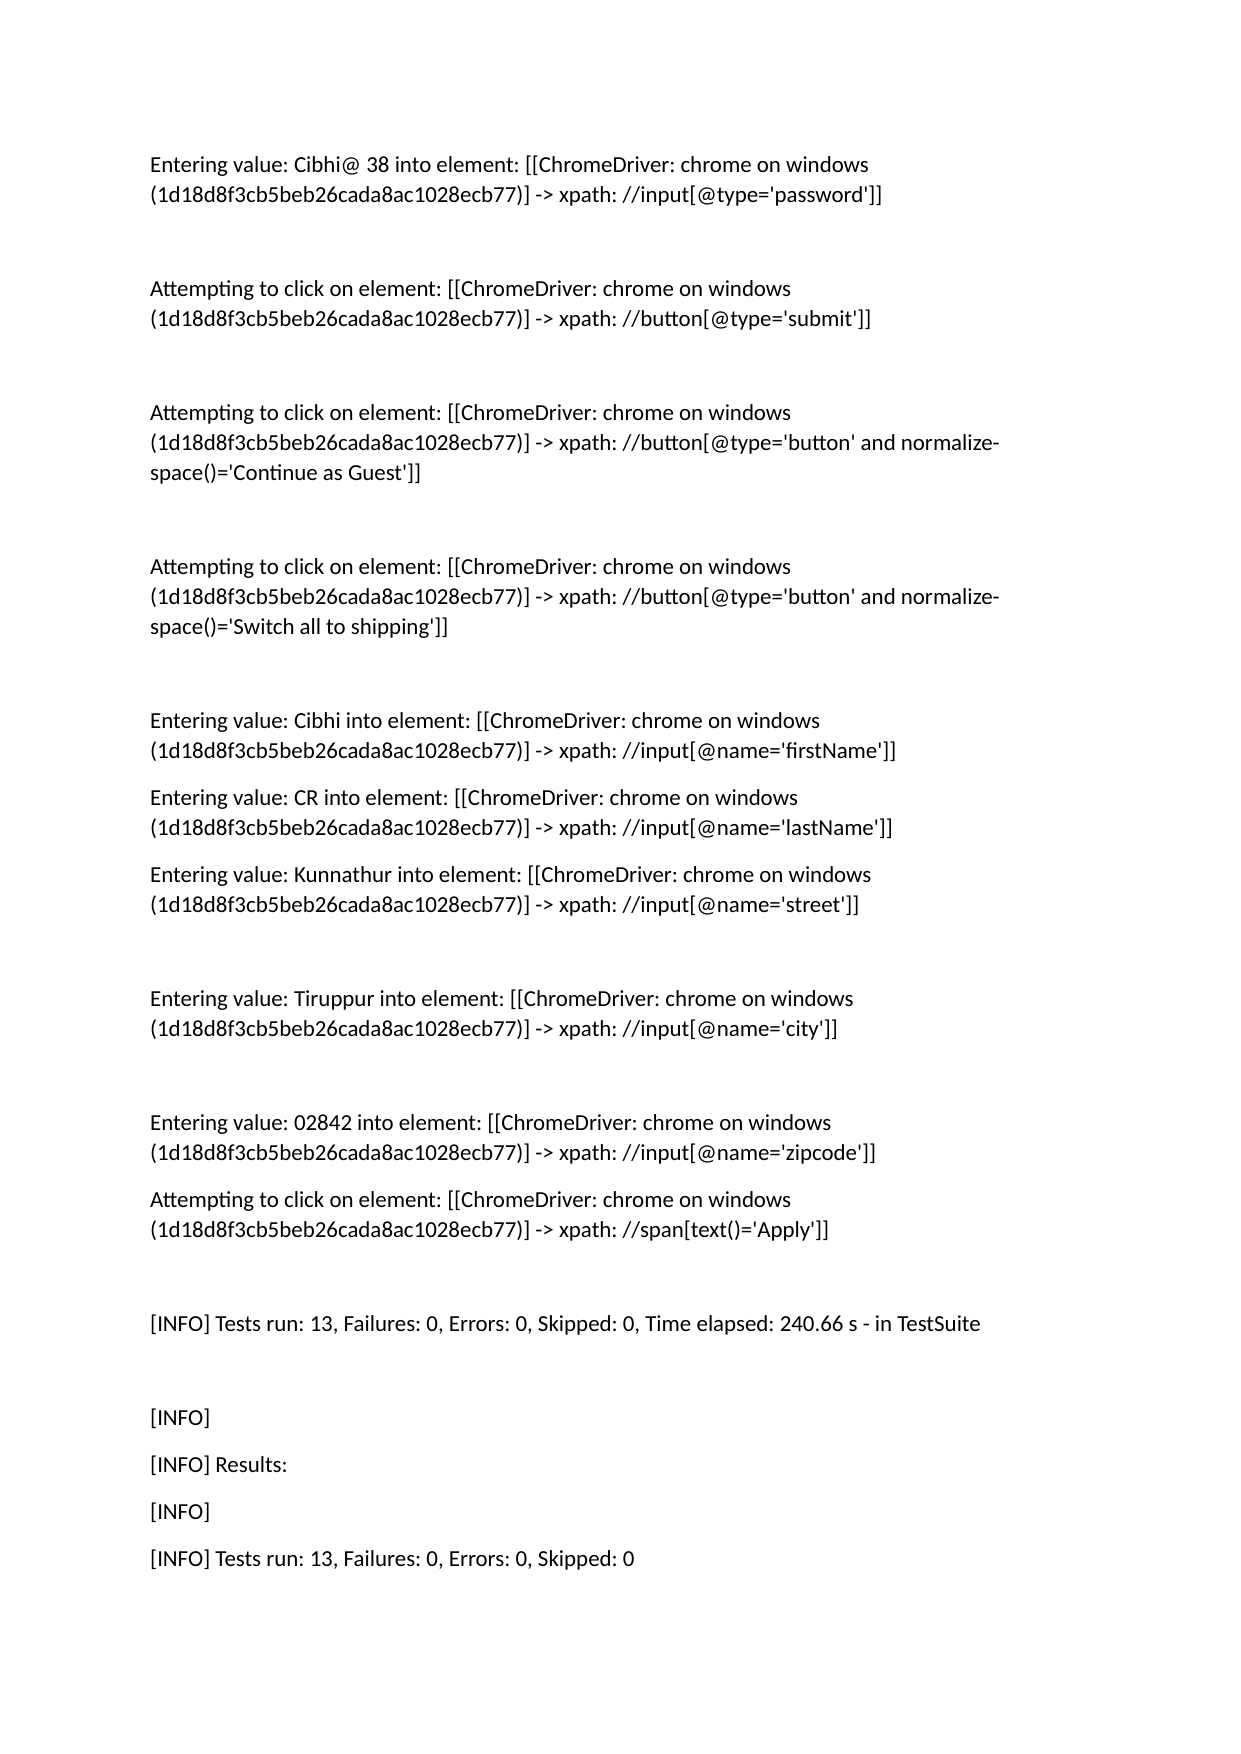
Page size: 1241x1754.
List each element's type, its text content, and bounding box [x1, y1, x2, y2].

text Attempting to click on element: [[ChromeDriver: chrome on windows (1d18d8f3cb5beb26cada8ac1028ecb77)] -> xpath: //span[text()='Apply']] [150, 1185, 1090, 1244]
text [INFO] [150, 1403, 1090, 1431]
text [INFO] [150, 1497, 1090, 1525]
text Entering value: Tiruppur into element: [[ChromeDriver: chrome on windows (1d18d8f3cb5beb26cada8ac1028ecb77)] -> xpath: //input[@name='city']] [150, 984, 1090, 1043]
text Entering value: Cibhi into element: [[ChromeDriver: chrome on windows (1d18d8f3cb5beb26cada8ac1028ecb77)] -> xpath: //input[@name='firstName']] [150, 706, 1090, 764]
text Entering value: 02842 into element: [[ChromeDriver: chrome on windows (1d18d8f3cb5beb26cada8ac1028ecb77)] -> xpath: //input[@name='zipcode']] [150, 1108, 1090, 1167]
text [INFO] Results: [150, 1450, 1090, 1478]
text Entering value: Cibhi@ 38 into element: [[ChromeDriver: chrome on windows (1d18d8f3cb5beb26cada8ac1028ecb77)] -> xpath: //input[@type='password']] [150, 150, 1090, 208]
text Attempting to click on element: [[ChromeDriver: chrome on windows (1d18d8f3cb5beb26cada8ac1028ecb77)] -> xpath: //button[@type='button' and normalize-space()='Switch all to shipping']] [150, 552, 1090, 641]
text [INFO] Tests run: 13, Failures: 0, Errors: 0, Skipped: 0, Time elapsed: 240.66 s - in TestSuite [150, 1309, 1090, 1337]
text Entering value: Kunnathur into element: [[ChromeDriver: chrome on windows (1d18d8f3cb5beb26cada8ac1028ecb77)] -> xpath: //input[@name='street']] [150, 860, 1090, 919]
text Attempting to click on element: [[ChromeDriver: chrome on windows (1d18d8f3cb5beb26cada8ac1028ecb77)] -> xpath: //button[@type='button' and normalize-space()='Continue as Guest']] [150, 398, 1090, 486]
text Entering value: CR into element: [[ChromeDriver: chrome on windows (1d18d8f3cb5beb26cada8ac1028ecb77)] -> xpath: //input[@name='lastName']] [150, 783, 1090, 842]
text [INFO] Tests run: 13, Failures: 0, Errors: 0, Skipped: 0 [150, 1544, 1090, 1572]
text Attempting to click on element: [[ChromeDriver: chrome on windows (1d18d8f3cb5beb26cada8ac1028ecb77)] -> xpath: //button[@type='submit']] [150, 274, 1090, 332]
